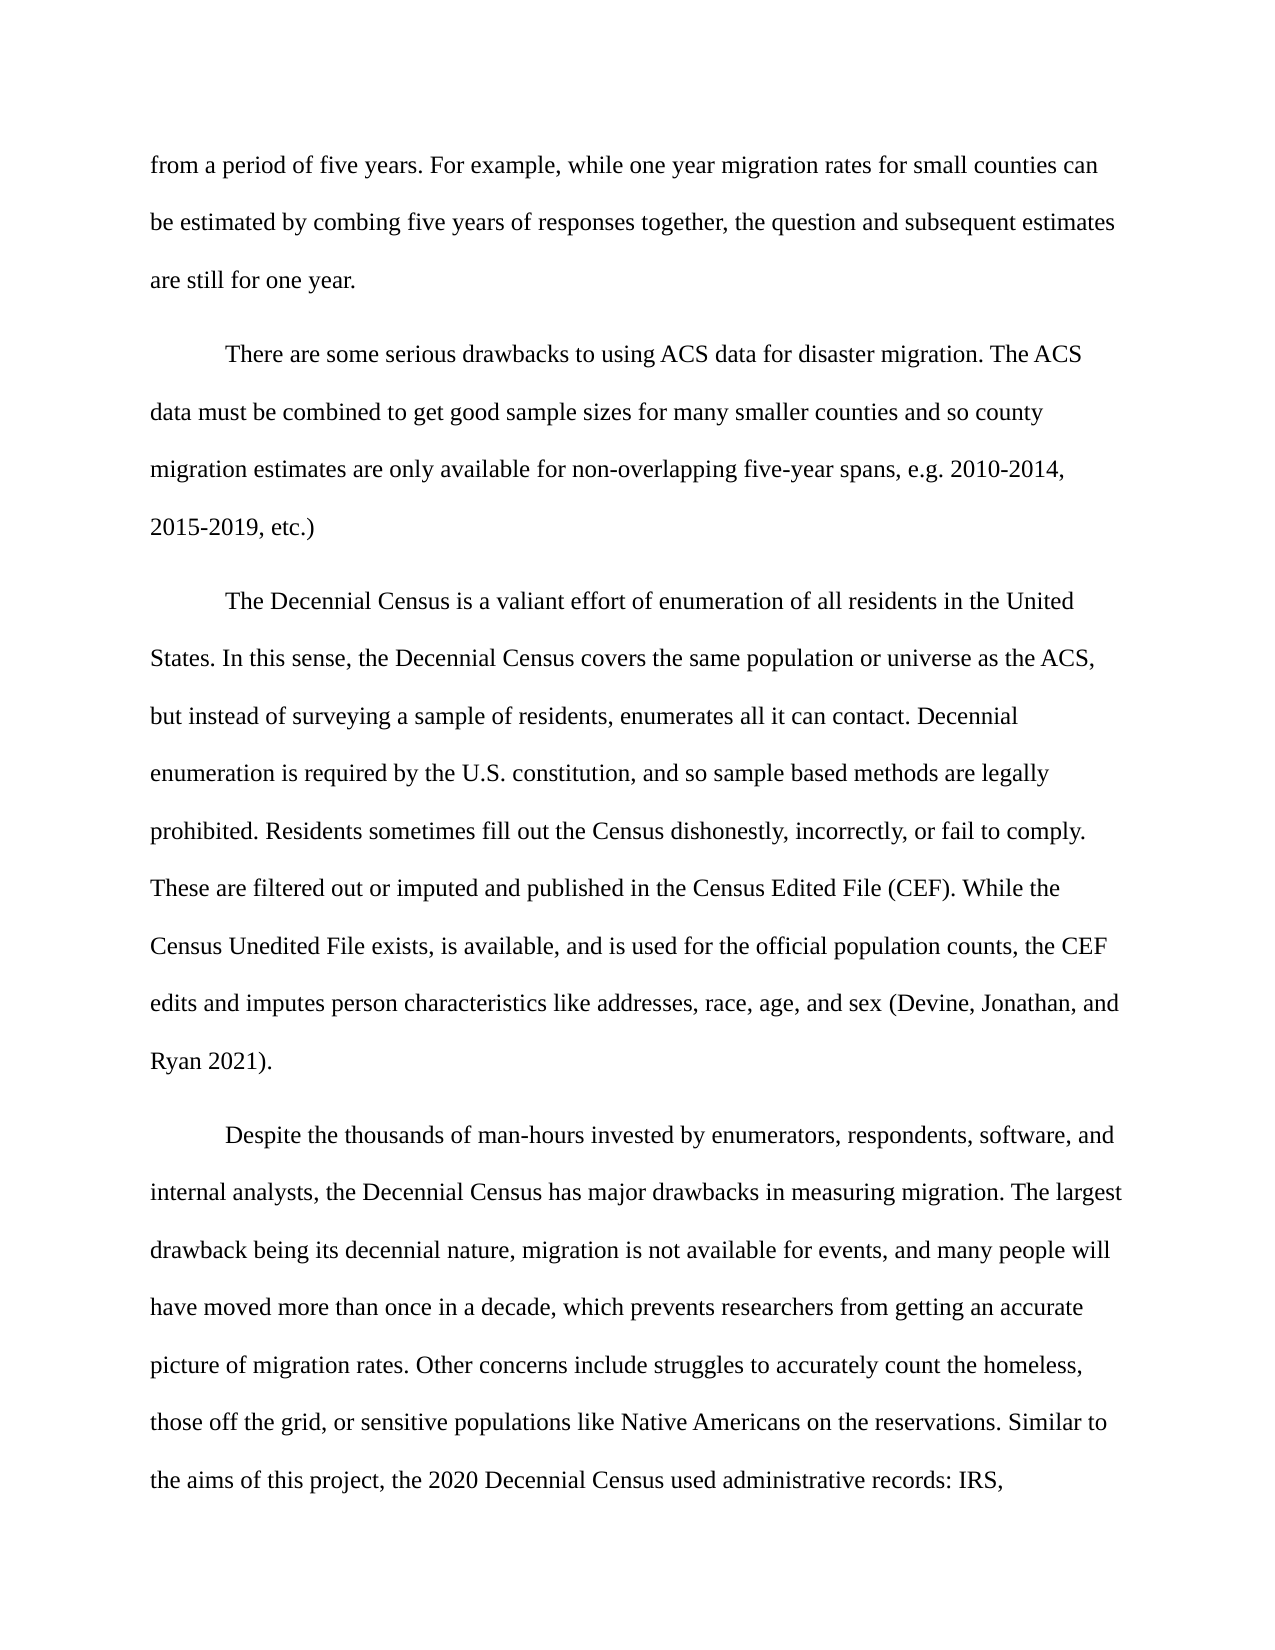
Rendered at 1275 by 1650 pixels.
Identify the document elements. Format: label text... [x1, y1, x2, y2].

text There are some serious drawbacks to using ACS data for disaster migration. The ACS data must be combined to get good sample sizes for many smaller counties and so county migration estimates are only available for non-overlapping five-year spans, e.g. 2010-2014, 2015-2019, etc.) [150, 339, 1125, 540]
text The Decennial Census is a valiant effort of enumeration of all residents in the United States. In this sense, the Decennial Census covers the same population or universe as the ACS, but instead of surveying a sample of residents, enumerates all it can contact. Decennial enumeration is required by the U.S. constitution, and so sample based methods are legally prohibited. Residents sometimes fill out the Census dishonestly, incorrectly, or fail to comply. These are filtered out or imputed and published in the Census Edited File (CEF). While the Census Unedited File exists, is available, and is used for the official population counts, the CEF edits and imputes person characteristics like addresses, race, age, and sex (Devine, Jonathan, and Ryan 2021). [150, 586, 1125, 1074]
